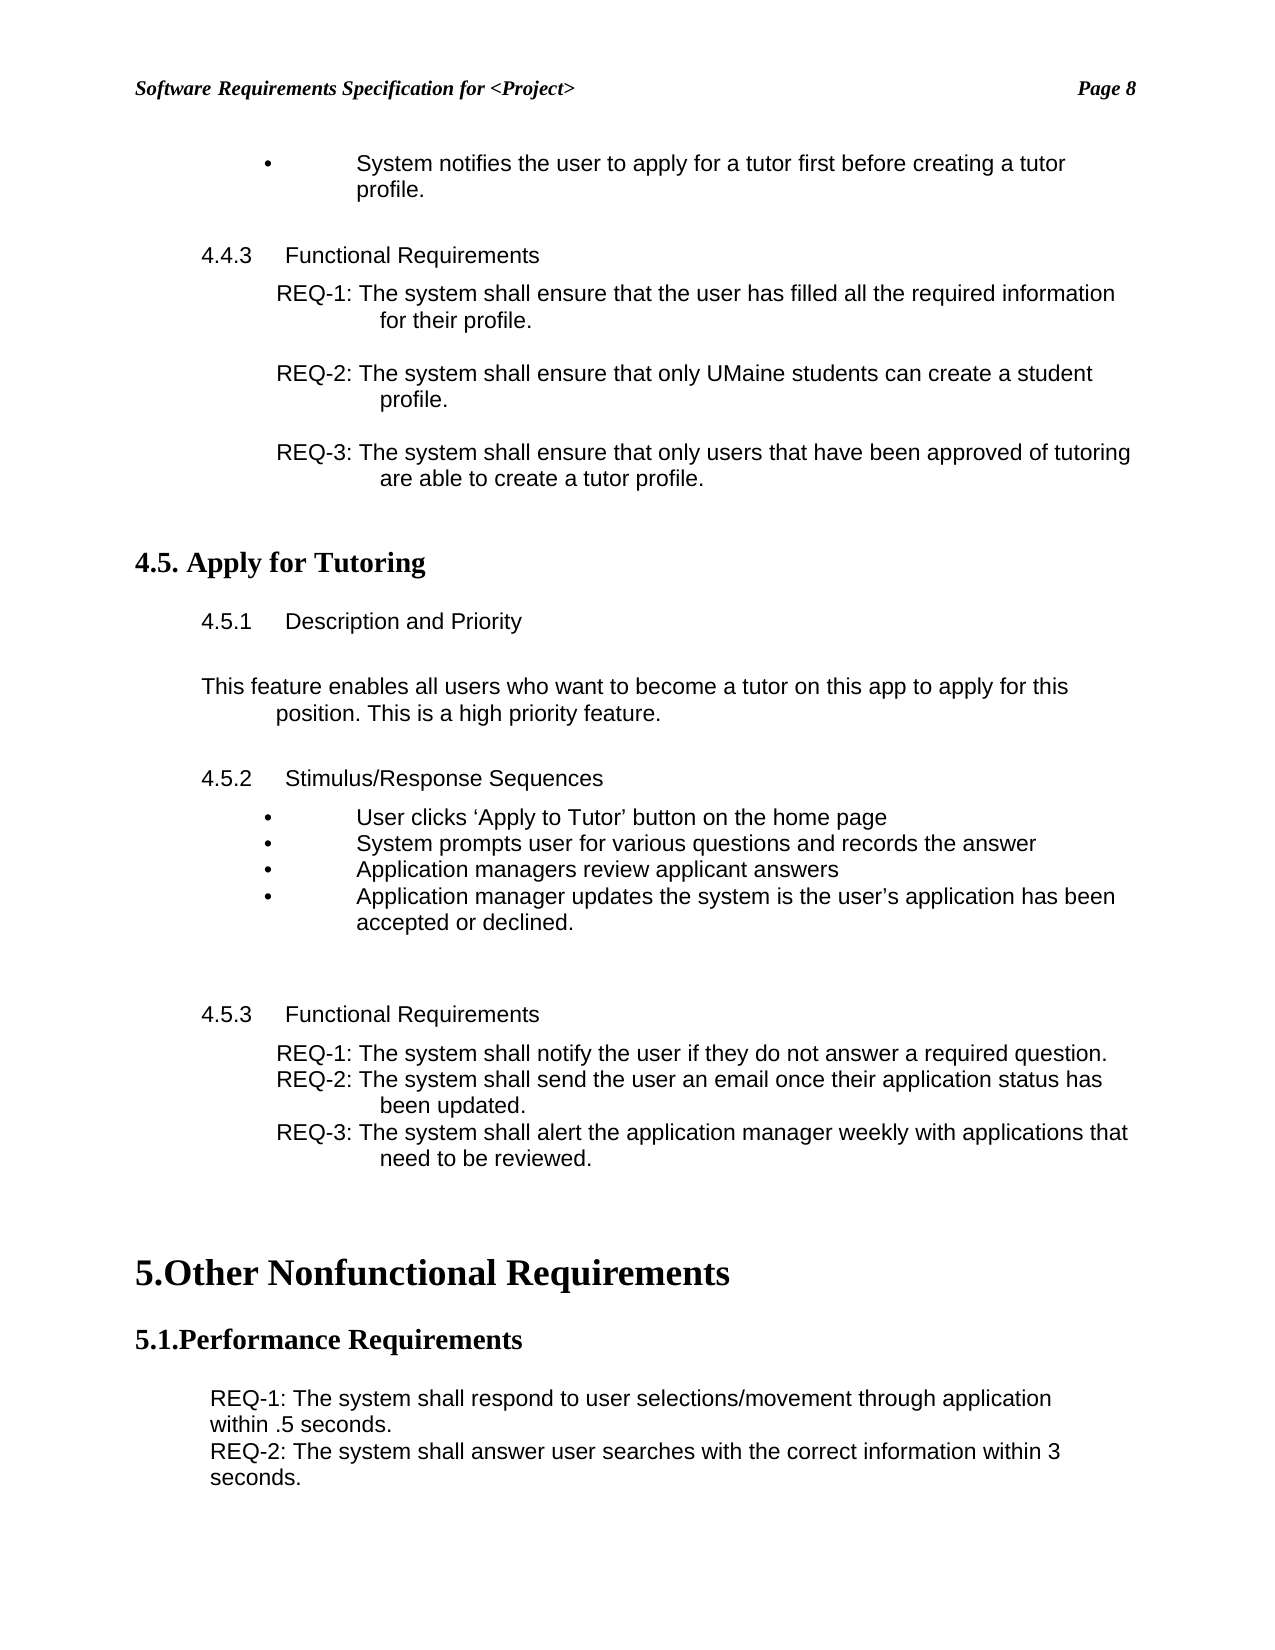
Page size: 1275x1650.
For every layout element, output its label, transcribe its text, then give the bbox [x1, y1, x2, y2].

subtitle Other Nonfunctional Requirements [135, 1250, 1140, 1293]
text REQ-1: The system shall notify the user if they do not answer a required question. [276, 1039, 1140, 1066]
subtitle Performance Requirements [135, 1322, 1140, 1356]
list System notifies the user to apply for a tutor first before creating a tutor profile. [263, 150, 1140, 203]
text REQ-3: The system shall alert the application manager weekly with applications that need to be reviewed. [276, 1119, 1140, 1171]
list System prompts user for various questions and records the answer [263, 830, 1140, 856]
text 4.4.3 Functional Requirements [201, 242, 1140, 268]
text This feature enables all users who want to become a tutor on this app to apply for this position. This is a high priority feature. [201, 673, 1140, 726]
subtitle 4.5. Apply for Tutoring [135, 545, 1140, 579]
text REQ-2: The system shall ensure that only UMaine students can create a student profile. [276, 359, 1140, 412]
text 4.5.2 Stimulus/Response Sequences [201, 765, 1140, 791]
text REQ-2: The system shall send the user an email once their application status has been updated. [276, 1066, 1140, 1119]
list Application manager updates the system is the user’s application has been accepted or declined. [263, 883, 1140, 936]
text REQ-2: The system shall answer user searches with the correct information within 3 seconds. [210, 1438, 1140, 1491]
list User clicks ‘Apply to Tutor’ button on the home page [263, 804, 1140, 830]
text REQ-3: The system shall ensure that only users that have been approved of tutoring are able to create a tutor profile. [276, 438, 1140, 491]
text REQ-1: The system shall ensure that the user has filled all the required information for their profile. [276, 280, 1140, 333]
text REQ-1: The system shall respond to user selections/movement through application within .5 seconds. [210, 1385, 1140, 1438]
text 4.5.1 Description and Priority [201, 608, 1140, 634]
text 4.5.3 Functional Requirements [201, 1001, 1140, 1027]
list Application managers review applicant answers [263, 856, 1140, 883]
